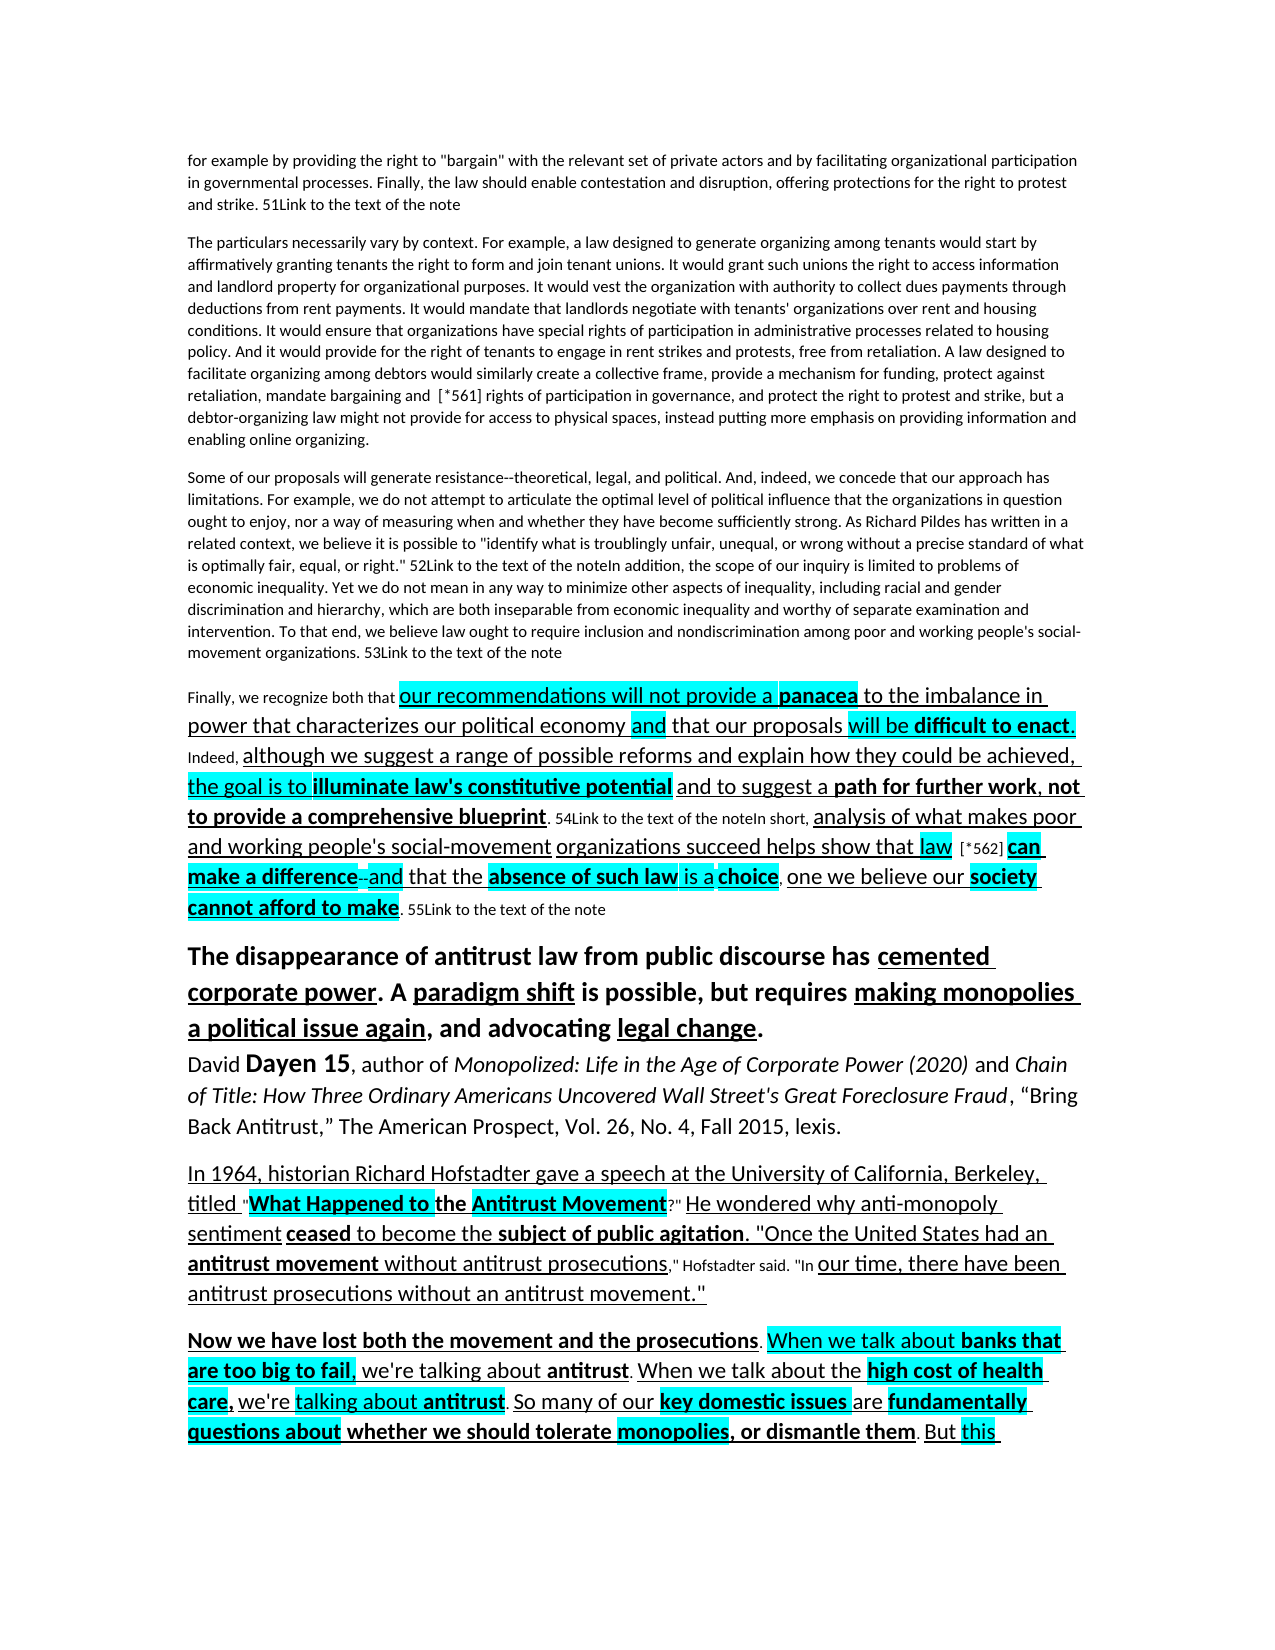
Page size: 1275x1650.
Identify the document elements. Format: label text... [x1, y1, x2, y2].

subtitle The disappearance of antitrust law from public discourse has cemented corporate power. A paradigm shift is possible, but requires making monopolies a political issue again, and advocating legal change. [187, 939, 1087, 1044]
text The particulars necessarily vary by context. For example, a law designed to generate organizing among tenants would start by affirmatively granting tenants the right to form and join tenant unions. It would grant such unions the right to access information and landlord property for organizational purposes. It would vest the organization with authority to collect dues payments through deductions from rent payments. It would mandate that landlords negotiate with tenants' organizations over rent and housing conditions. It would ensure that organizations have special rights of participation in administrative processes related to housing policy. And it would provide for the right of tenants to engage in rent strikes and protests, free from retaliation. A law designed to facilitate organizing among debtors would similarly create a collective frame, provide a mechanism for funding, protect against retaliation, mandate bargaining and [*561] rights of participation in governance, and protect the right to protest and strike, but a debtor-organizing law might not provide for access to physical spaces, instead putting more emphasis on providing information and enabling online organizing. [187, 232, 1087, 449]
text Some of our proposals will generate resistance--theoretical, legal, and political. And, indeed, we concede that our approach has limitations. For example, we do not attempt to articulate the optimal level of political influence that the organizations in question ought to enjoy, nor a way of measuring when and whether they have become sufficiently strong. As Richard Pildes has written in a related context, we believe it is possible to "identify what is troublingly unfair, unequal, or wrong without a precise standard of what is optimally fair, equal, or right." 52Link to the text of the noteIn addition, the scope of our inquiry is limited to problems of economic inequality. Yet we do not mean in any way to minimize other aspects of inequality, including racial and gender discrimination and hierarchy, which are both inseparable from economic inequality and worthy of separate examination and intervention. To that end, we believe law ought to require inclusion and nondiscrimination among poor and working people's social-movement organizations. 53Link to the text of the note [187, 468, 1087, 663]
text Finally, we recognize both that our recommendations will not provide a panacea to the imbalance in power that characterizes our political economy and that our proposals will be difficult to enact. Indeed, although we suggest a range of possible reforms and explain how they could be achieved, the goal is to illuminate law's constitutive potential and to suggest a path for further work, not to provide a comprehensive blueprint. 54Link to the text of the noteIn short, analysis of what makes poor and working people's social-movement organizations succeed helps show that law [*562] can make a difference--and that the absence of such law is a choice, one we believe our society cannot afford to make. 55Link to the text of the note [187, 681, 1087, 921]
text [187, 1326, 1087, 1445]
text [187, 150, 1087, 214]
text In 1964, historian Richard Hofstadter gave a speech at the University of California, Berkeley, titled "What Happened to the Antitrust Movement?" He wondered why anti-monopoly sentiment ceased to become the subject of public agitation. "Once the United States had an antitrust movement without antitrust prosecutions," Hofstadter said. "In our time, there have been antitrust prosecutions without an antitrust movement." [187, 1159, 1087, 1308]
text David Dayen 15, author of Monopolized: Life in the Age of Corporate Power (2020) and Chain of Title: How Three Ordinary Americans Uncovered Wall Street's Great Foreclosure Fraud, “Bring Back Antitrust,” The American Prospect, Vol. 26, No. 4, Fall 2015, lexis. [187, 1046, 1087, 1140]
